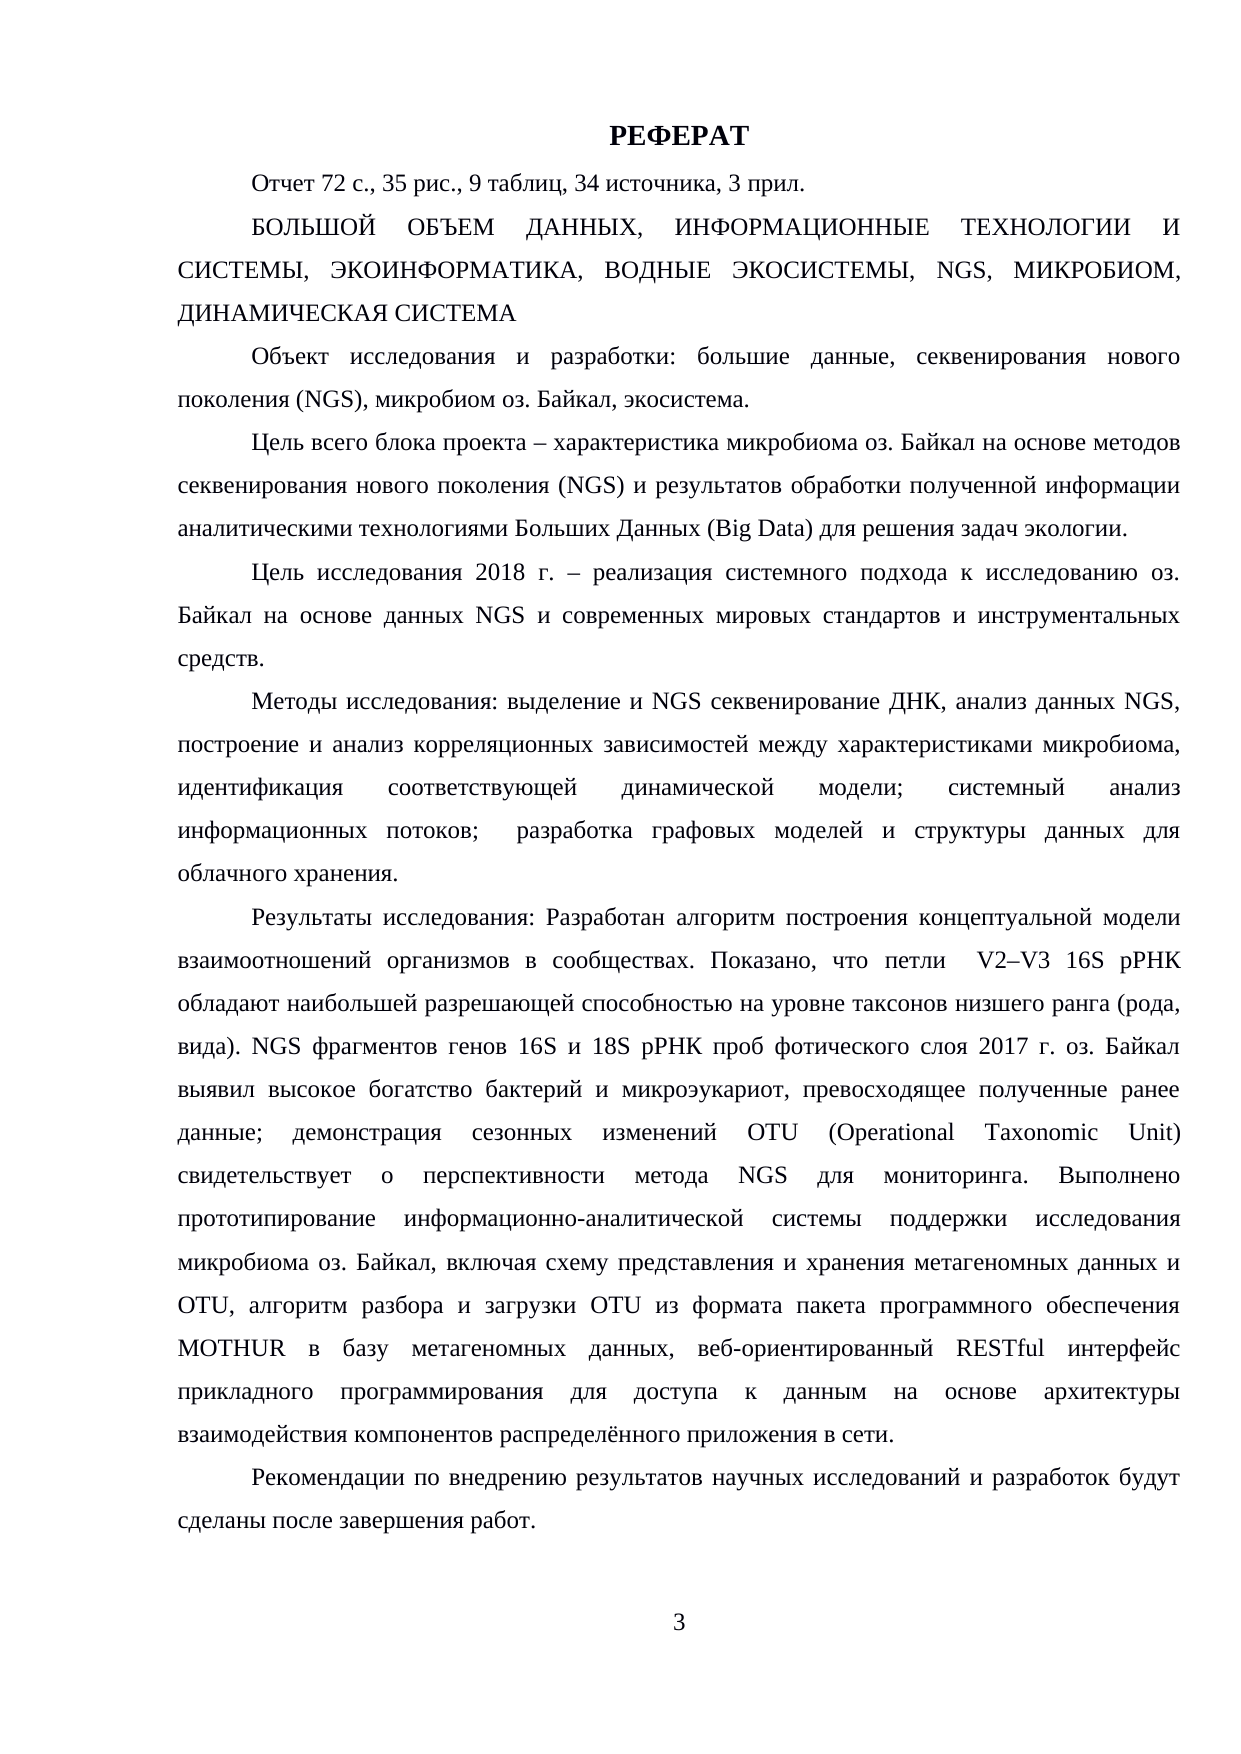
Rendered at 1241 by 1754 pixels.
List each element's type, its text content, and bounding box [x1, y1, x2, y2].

text Объект исследования и разработки: большие данные, секвенирования нового поколения (NGS), микробиом оз. Байкал, экосистема. [177, 341, 1181, 413]
text Рекомендации по внедрению результатов научных исследований и разработок будут сделаны после завершения работ. [177, 1462, 1181, 1534]
text Отчет 72 с., 35 рис., 9 таблиц, 34 источника, 3 прил. [177, 168, 1181, 197]
text Методы исследования: выделение и NGS секвенирование ДНК, анализ данных NGS, построение и анализ корреляционных зависимостей между характеристиками микробиома, идентификация соответствующей динамической модели; системный анализ информационных потоков; разработка графовых моделей и структуры данных для облачного хранения. [177, 686, 1181, 887]
text Цель всего блока проекта – характеристика микробиома оз. Байкал на основе методов секвенирования нового поколения (NGS) и результатов обработки полученной информации аналитическими технологиями Больших Данных (Big Data) для решения задач экологии. [177, 427, 1181, 542]
text Результаты исследования: Разработан алгоритм построения концептуальной модели взаимоотношений организмов в сообществах. Показано, что петли V2–V3 16S рРНК обладают наибольшей разрешающей способностью на уровне таксонов низшего ранга (рода, вида). NGS фрагментов генов 16S и 18S рРНК проб фотического слоя 2017 г. оз. Байкал выявил высокое богатство бактерий и микроэукариот, превосходящее полученные ранее данные; демонстрация сезонных изменений OTU (Operational Taxonomic Unit) свидетельствует о перспективности метода NGS для мониторинга. Выполнено прототипирование информационно-аналитической системы поддержки исследования микробиома оз. Байкал, включая схему представления и хранения метагеномных данных и OTU, алгоритм разбора и загрузки OTU из формата пакета программного обеспечения MOTHUR в базу метагеномных данных, веб-ориентированный RESTful интерфейс прикладного программирования для доступа к данным на основе архитектуры взаимодействия компонентов распределённого приложения в сети. [177, 902, 1181, 1448]
text Цель исследования 2018 г. – реализация системного подхода к исследованию оз. Байкал на основе данных NGS и современных мировых стандартов и инструментальных средств. [177, 557, 1181, 672]
text РЕФЕРАТ [177, 118, 1181, 152]
text БОЛЬШОЙ ОБЪЕМ ДАННЫХ, ИНФОРМАЦИОННЫЕ ТЕХНОЛОГИИ И СИСТЕМЫ, ЭКОИНФОРМАТИКА, ВОДНЫЕ ЭКОСИСТЕМЫ, NGS, МИКРОБИОМ, ДИНАМИЧЕСКАЯ СИСТЕМА [177, 212, 1181, 327]
